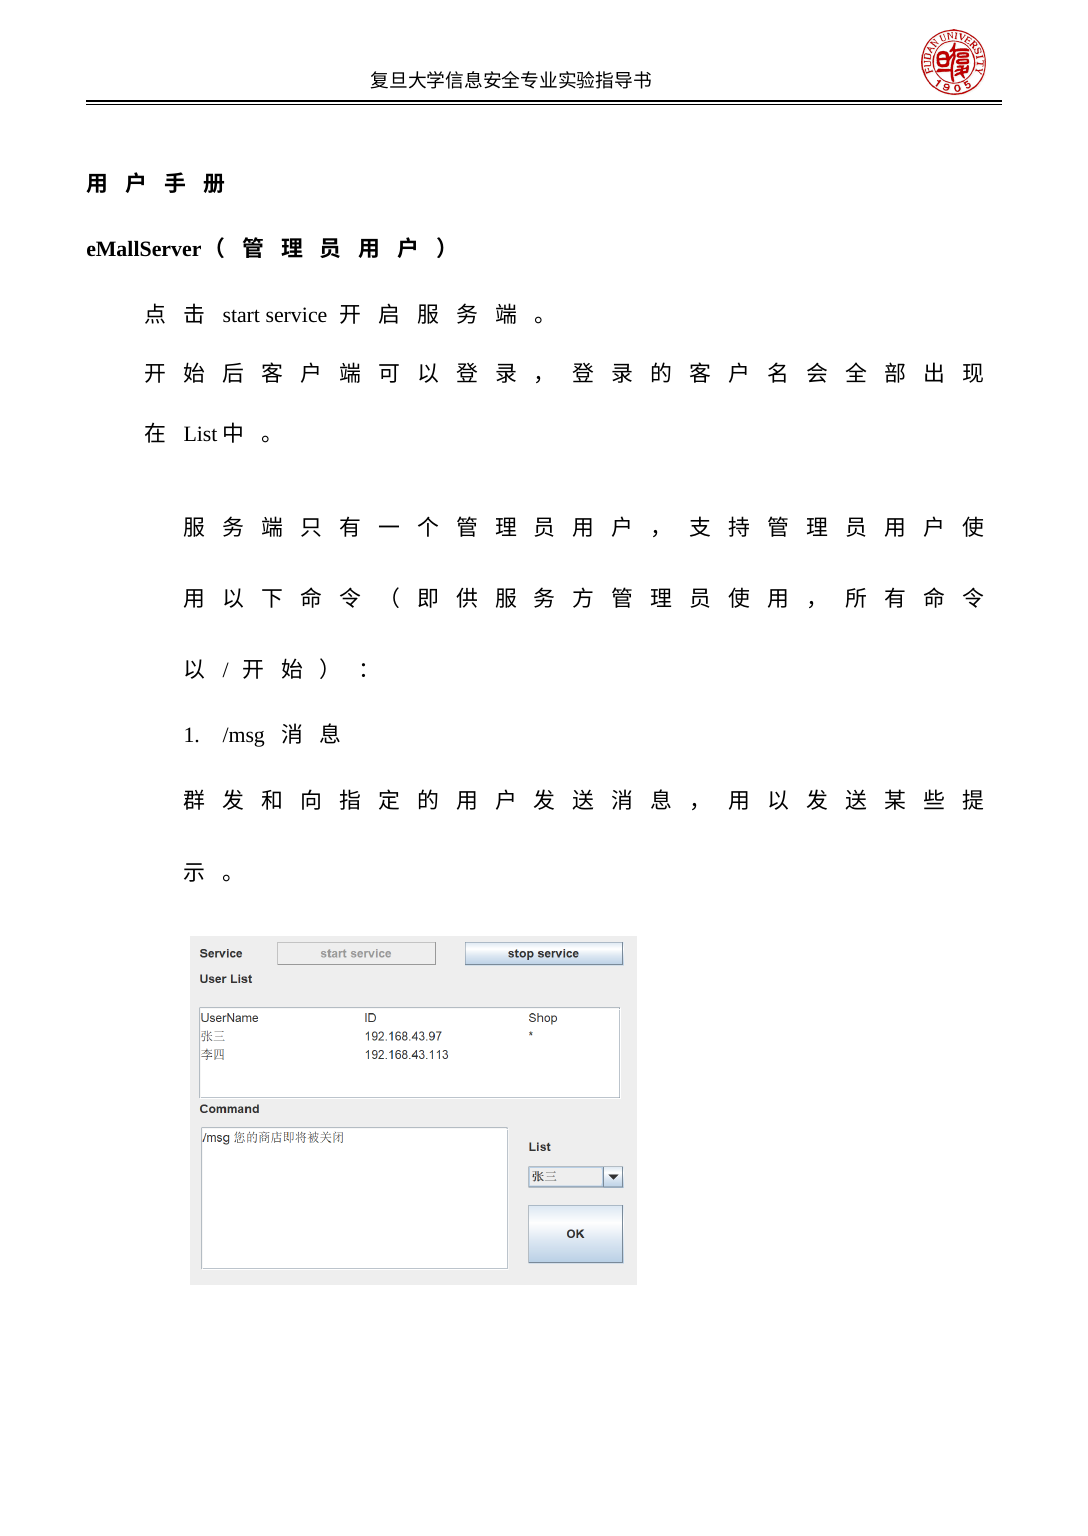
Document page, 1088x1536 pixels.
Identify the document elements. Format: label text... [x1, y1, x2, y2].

text 服务端只有一个管理员用户，支持管理员用户使用以下命令（即供服务方管理员使用，所有命令以/开始）： [173, 496, 1001, 698]
picture [920, 29, 987, 96]
text 群发和向指定的用户发送消息，用以发送某些提示。 [173, 770, 1001, 900]
list 开始后客户端可以登录，登录的客户名会全部出现在List中。 [129, 342, 1001, 461]
subtitle 用户手册 [86, 152, 1001, 211]
list 点击start service 开启服务端。 [129, 283, 1001, 342]
subtitle eMallServer（管理员用户） [86, 217, 1001, 277]
list /msg 消息 [173, 704, 1001, 763]
